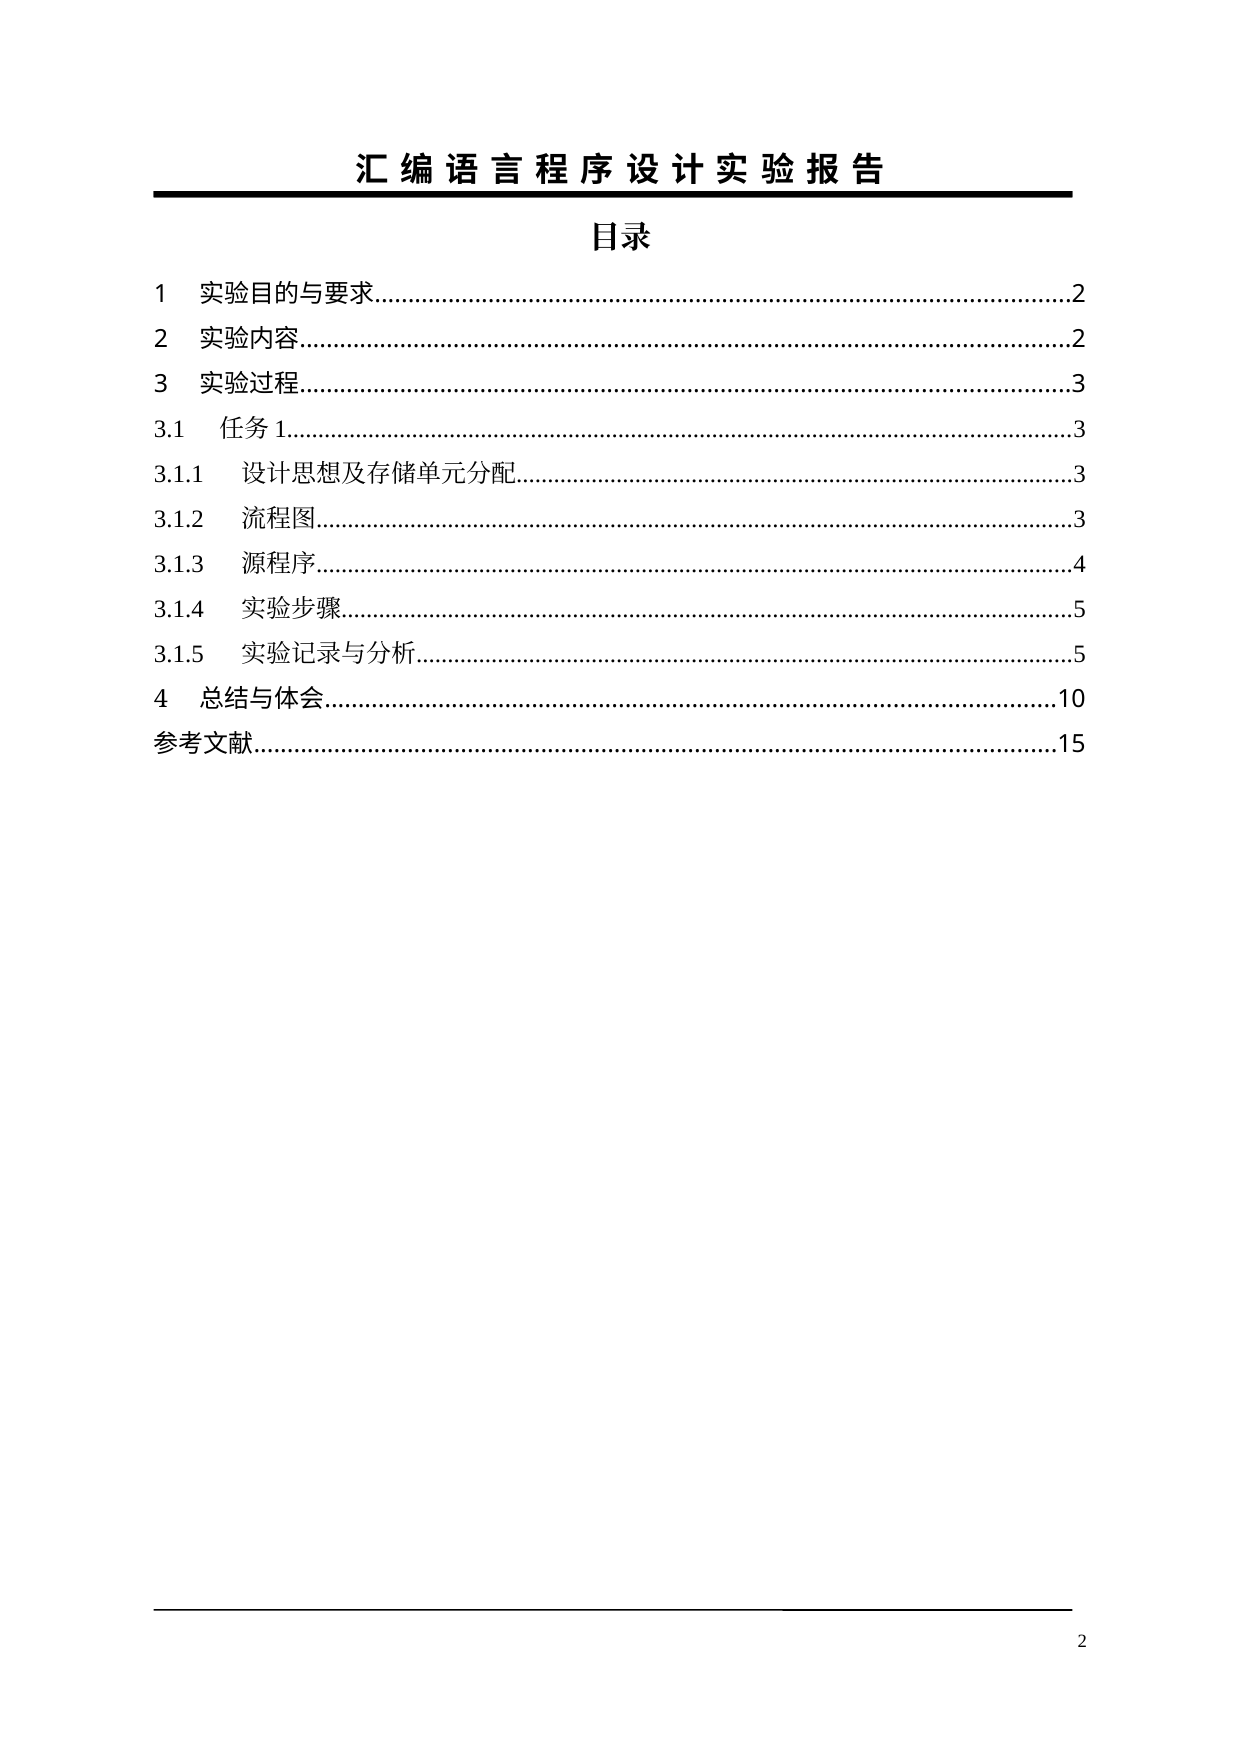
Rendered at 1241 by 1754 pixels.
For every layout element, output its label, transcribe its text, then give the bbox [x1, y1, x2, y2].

text 1 实验目的与要求 2 [153, 273, 1087, 309]
text 2 实验内容 2 [153, 318, 1087, 355]
text 3.1.3 源程序 4 [153, 544, 1087, 580]
text 3.1.2 流程图 3 [153, 499, 1087, 535]
text 3.1.1 设计思想及存储单元分配 3 [153, 454, 1087, 490]
text 3 实验过程 3 [153, 364, 1087, 400]
text 目录 [153, 213, 1087, 257]
text 4 总结与体会 10 [153, 678, 1087, 715]
text 参考文献 15 [153, 724, 1087, 760]
text 3.1.5 实验记录与分析 5 [153, 633, 1087, 669]
text 3.1.4 实验步骤 5 [153, 589, 1087, 624]
text 3.1 任务1 3 [153, 409, 1087, 445]
